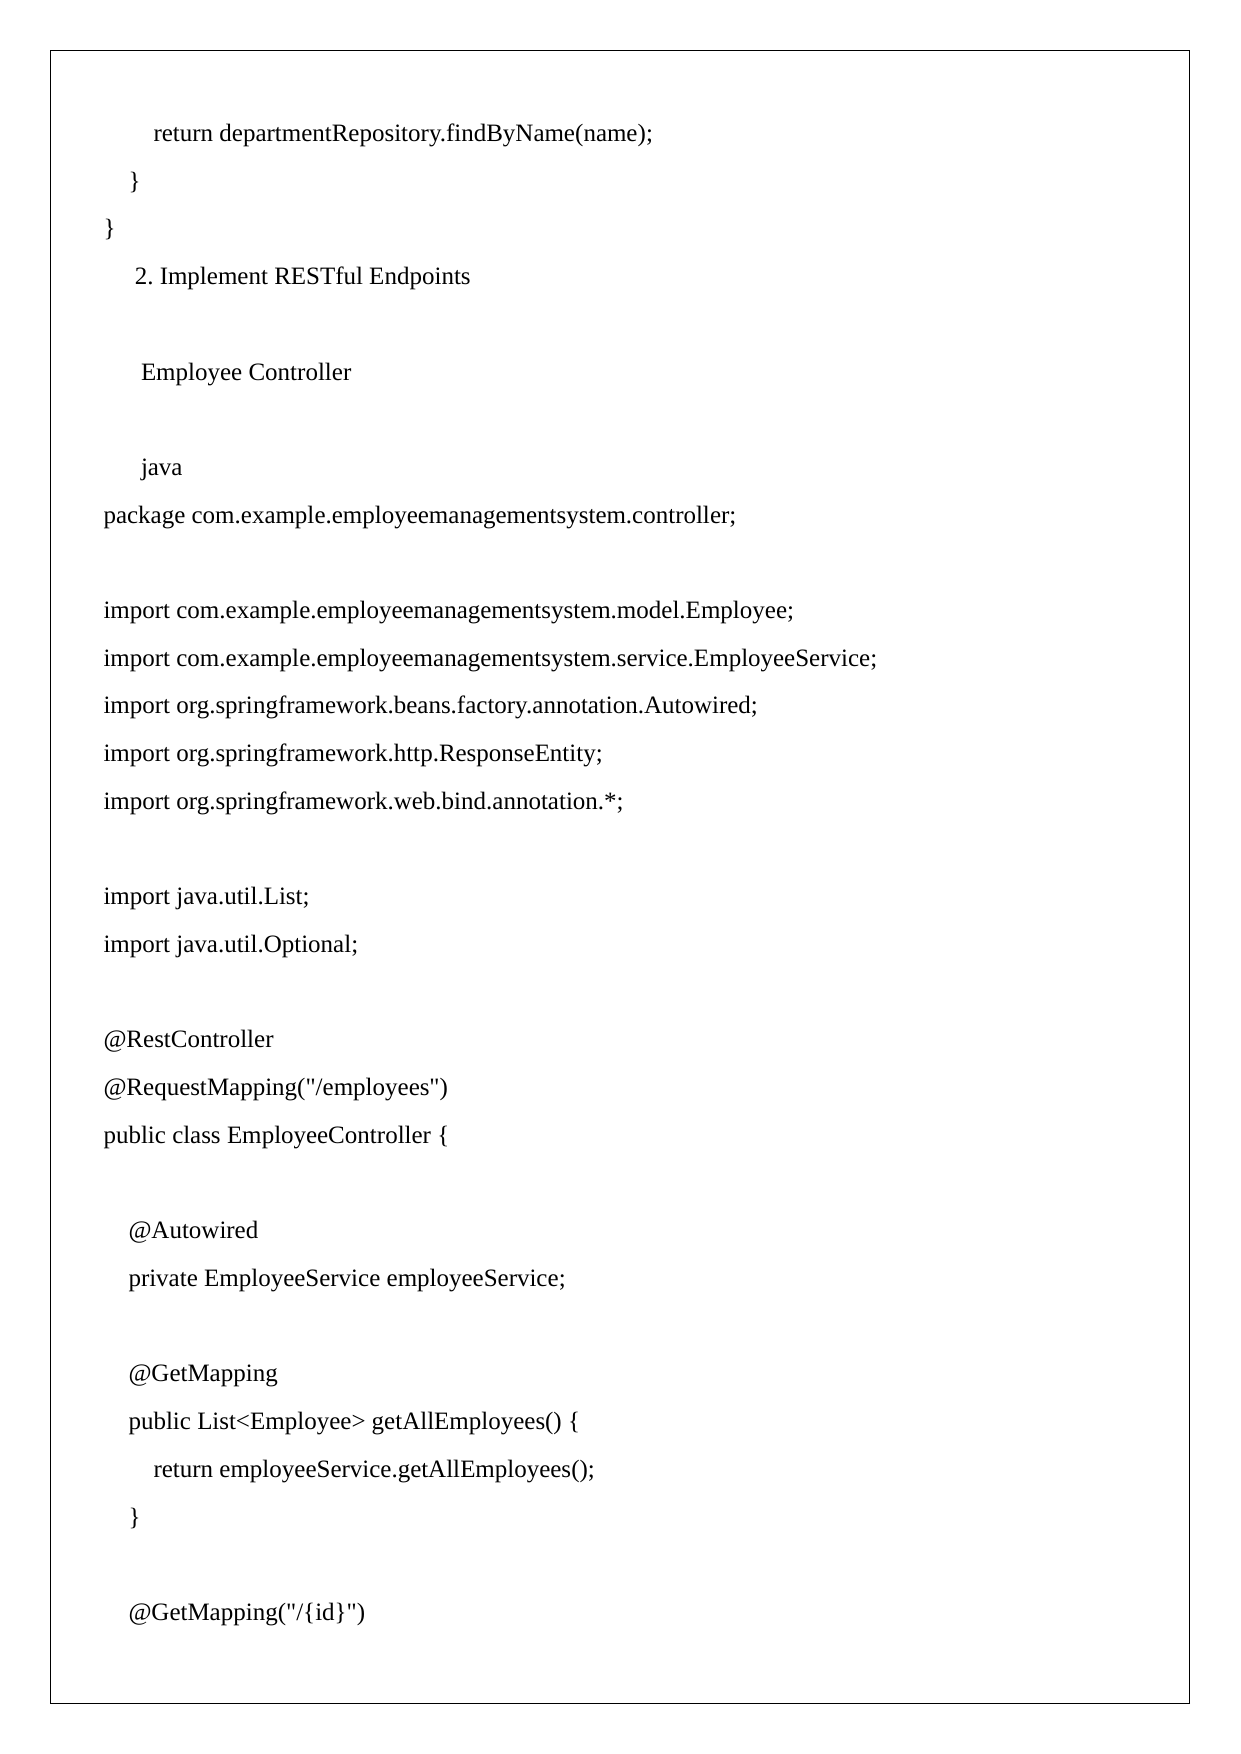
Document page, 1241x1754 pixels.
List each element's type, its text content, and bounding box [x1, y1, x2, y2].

text private EmployeeService employeeService; [103, 1263, 1152, 1292]
text import com.example.employeemanagementsystem.model.Employee; [103, 595, 1152, 624]
text @RestController [103, 1024, 1152, 1053]
text import com.example.employeemanagementsystem.service.EmployeeService; [103, 643, 1152, 672]
text @GetMapping [103, 1358, 1152, 1387]
text return departmentRepository.findByName(name); [103, 118, 1152, 147]
text } [103, 166, 1152, 194]
text return employeeService.getAllEmployees(); [103, 1454, 1152, 1483]
text import org.springframework.http.ResponseEntity; [103, 738, 1152, 767]
text Employee Controller [103, 357, 1152, 385]
text java [103, 452, 1152, 481]
text @Autowired [103, 1215, 1152, 1244]
text import org.springframework.beans.factory.annotation.Autowired; [103, 691, 1152, 719]
text public List<Employee> getAllEmployees() { [103, 1406, 1152, 1435]
text } [103, 1502, 1152, 1530]
text public class EmployeeController { [103, 1120, 1152, 1149]
text import org.springframework.web.bind.annotation.*; [103, 786, 1152, 815]
text import java.util.List; [103, 881, 1152, 910]
text } [103, 213, 1152, 242]
text @GetMapping("/{id}") [103, 1597, 1152, 1626]
text import java.util.Optional; [103, 929, 1152, 958]
text package com.example.employeemanagementsystem.controller; [103, 500, 1152, 528]
text @RequestMapping("/employees") [103, 1072, 1152, 1101]
text 2. Implement RESTful Endpoints [103, 261, 1152, 290]
